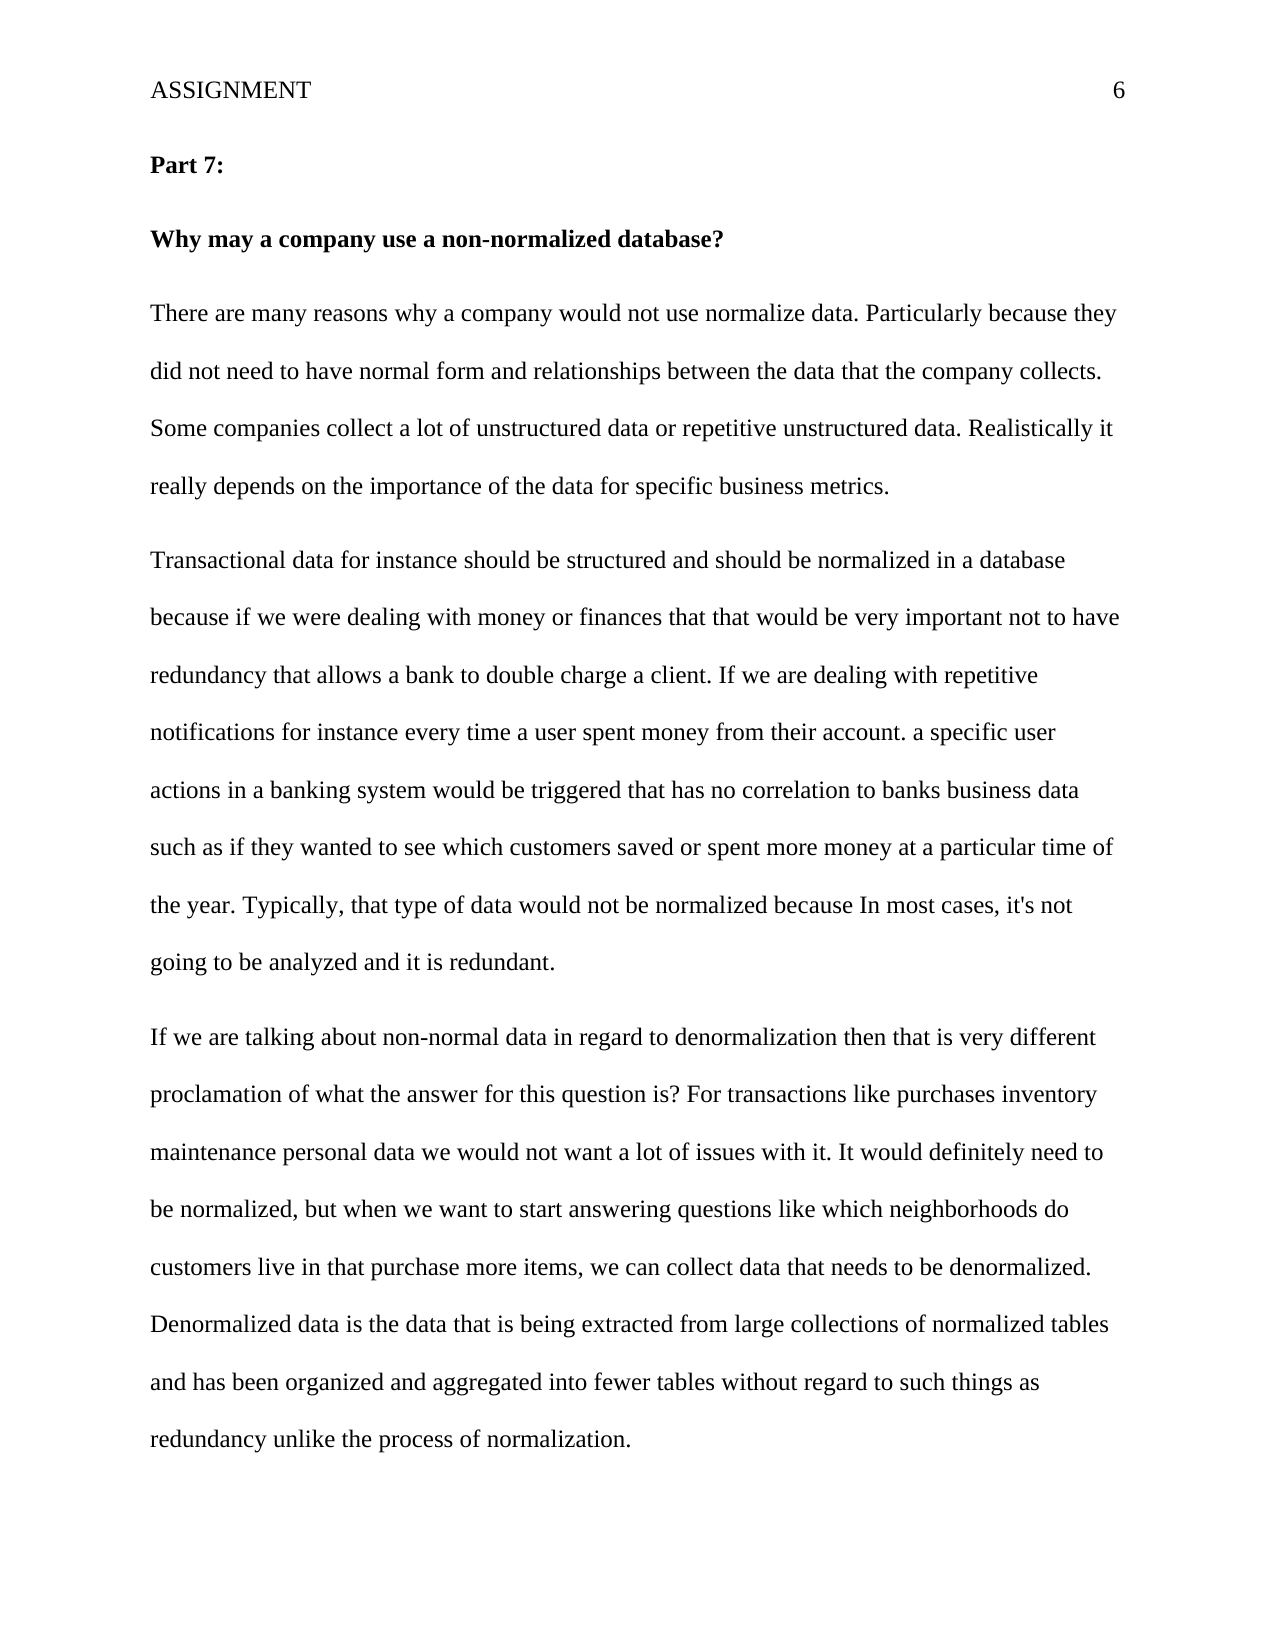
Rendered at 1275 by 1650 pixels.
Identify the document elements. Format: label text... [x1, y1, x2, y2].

text Why may a company use a non-normalized database? [150, 224, 1125, 253]
text Part 7: [150, 150, 1125, 179]
text There are many reasons why a company would not use normalize data. Particularly because they did not need to have normal form and relationships between the data that the company collects. Some companies collect a lot of unstructured data or repetitive unstructured data. Realistically it really depends on the importance of the data for specific business metrics. [150, 298, 1125, 499]
text Transactional data for instance should be structured and should be normalized in a database because if we were dealing with money or finances that that would be very important not to have redundancy that allows a bank to double charge a client. If we are dealing with repetitive notifications for instance every time a user spent money from their account. a specific user actions in a banking system would be triggered that has no correlation to banks business data such as if they wanted to see which customers saved or spent more money at a particular time of the year. Typically, that type of data would not be normalized because In most cases, it's not going to be analyzed and it is redundant. [150, 545, 1125, 976]
text If we are talking about non-normal data in regard to denormalization then that is very different proclamation of what the answer for this question is? For transactions like purchases inventory maintenance personal data we would not want a lot of issues with it. It would definitely need to be normalized, but when we want to start answering questions like which neighborhoods do customers live in that purchase more items, we can collect data that needs to be denormalized. Denormalized data is the data that is being extracted from large collections of normalized tables and has been organized and aggregated into fewer tables without regard to such things as redundancy unlike the process of normalization. [150, 1022, 1125, 1453]
